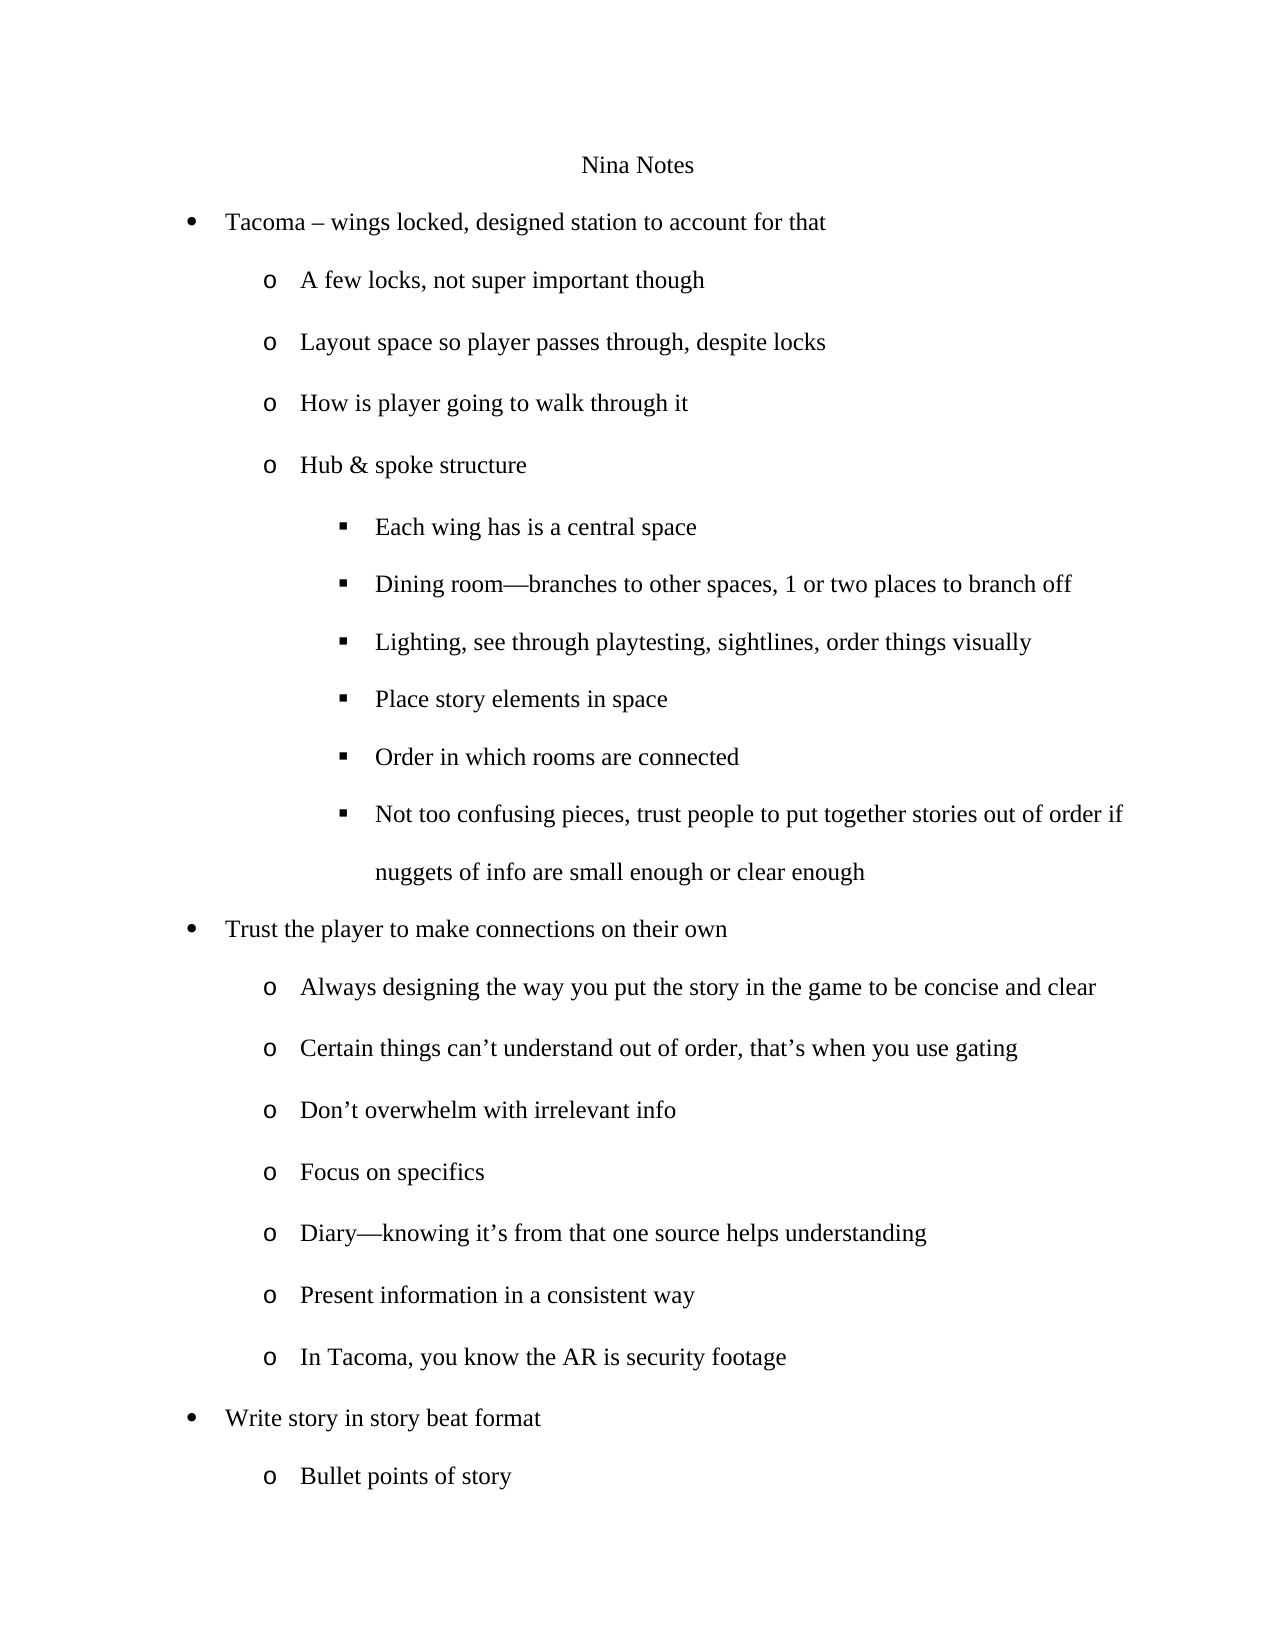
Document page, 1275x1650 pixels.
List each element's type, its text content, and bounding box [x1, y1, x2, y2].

list Dining room—branches to other spaces, 1 or two places to branch off [337, 569, 1125, 598]
list Not too confusing pieces, trust people to put together stories out of order if nuggets of info are small enough or clear enough [337, 799, 1125, 885]
list Write story in story beat format [187, 1403, 1125, 1432]
list Hub & spoke structure [262, 450, 1125, 481]
list Place story elements in space [337, 684, 1125, 713]
list Present information in a consistent way [262, 1280, 1125, 1311]
list Bullet points of story [262, 1461, 1125, 1492]
list Always designing the way you put the story in the game to be concise and clear [262, 972, 1125, 1002]
list In Tacoma, you know the AR is security footage [262, 1342, 1125, 1372]
list Order in which rooms are connected [337, 742, 1125, 770]
text Nina Notes [150, 150, 1125, 179]
list Lighting, see through playtesting, sightlines, order things visually [337, 627, 1125, 655]
list Trust the player to make connections on their own [187, 914, 1125, 943]
list Layout space so player passes through, despite locks [262, 327, 1125, 357]
list Don’t overwhelm with irrelevant info [262, 1095, 1125, 1126]
list Tacoma – wings locked, designed station to account for that [187, 207, 1125, 236]
list Focus on specifics [262, 1157, 1125, 1187]
list Each wing has is a central space [337, 512, 1125, 540]
list Diary—knowing it’s from that one source helps understanding [262, 1218, 1125, 1249]
list How is player going to walk through it [262, 388, 1125, 419]
list Certain things can’t understand out of order, that’s when you use gating [262, 1033, 1125, 1064]
list A few locks, not super important though [262, 265, 1125, 296]
